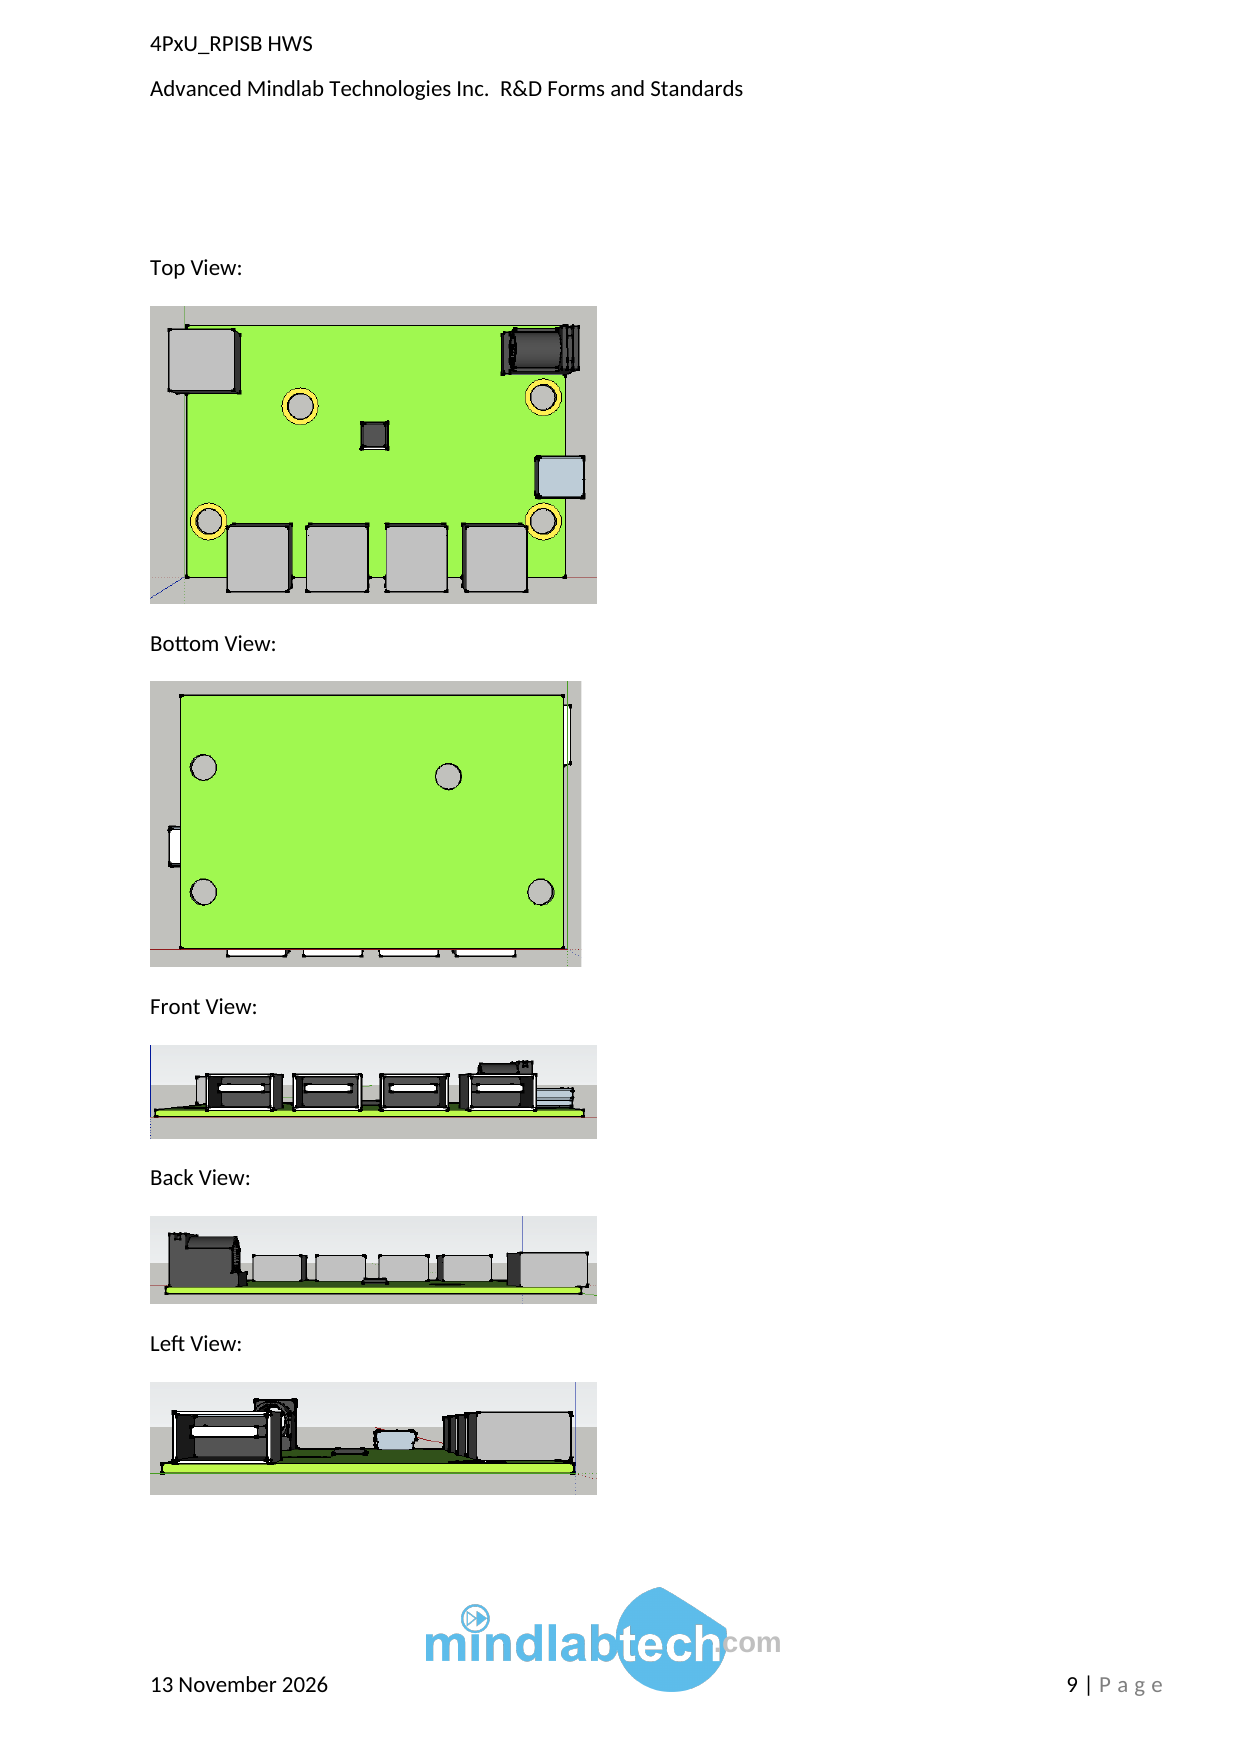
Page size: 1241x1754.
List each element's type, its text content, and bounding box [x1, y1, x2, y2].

text Bottom View: [150, 629, 1090, 657]
text Left View: [150, 1329, 1090, 1357]
picture [150, 681, 582, 967]
picture [150, 1382, 597, 1495]
picture [150, 1216, 597, 1304]
picture [150, 1045, 597, 1139]
text Top View: [150, 253, 1090, 281]
picture [150, 306, 597, 604]
text Back View: [150, 1163, 1090, 1191]
picture [426, 1587, 727, 1692]
text Front View: [150, 992, 1090, 1020]
